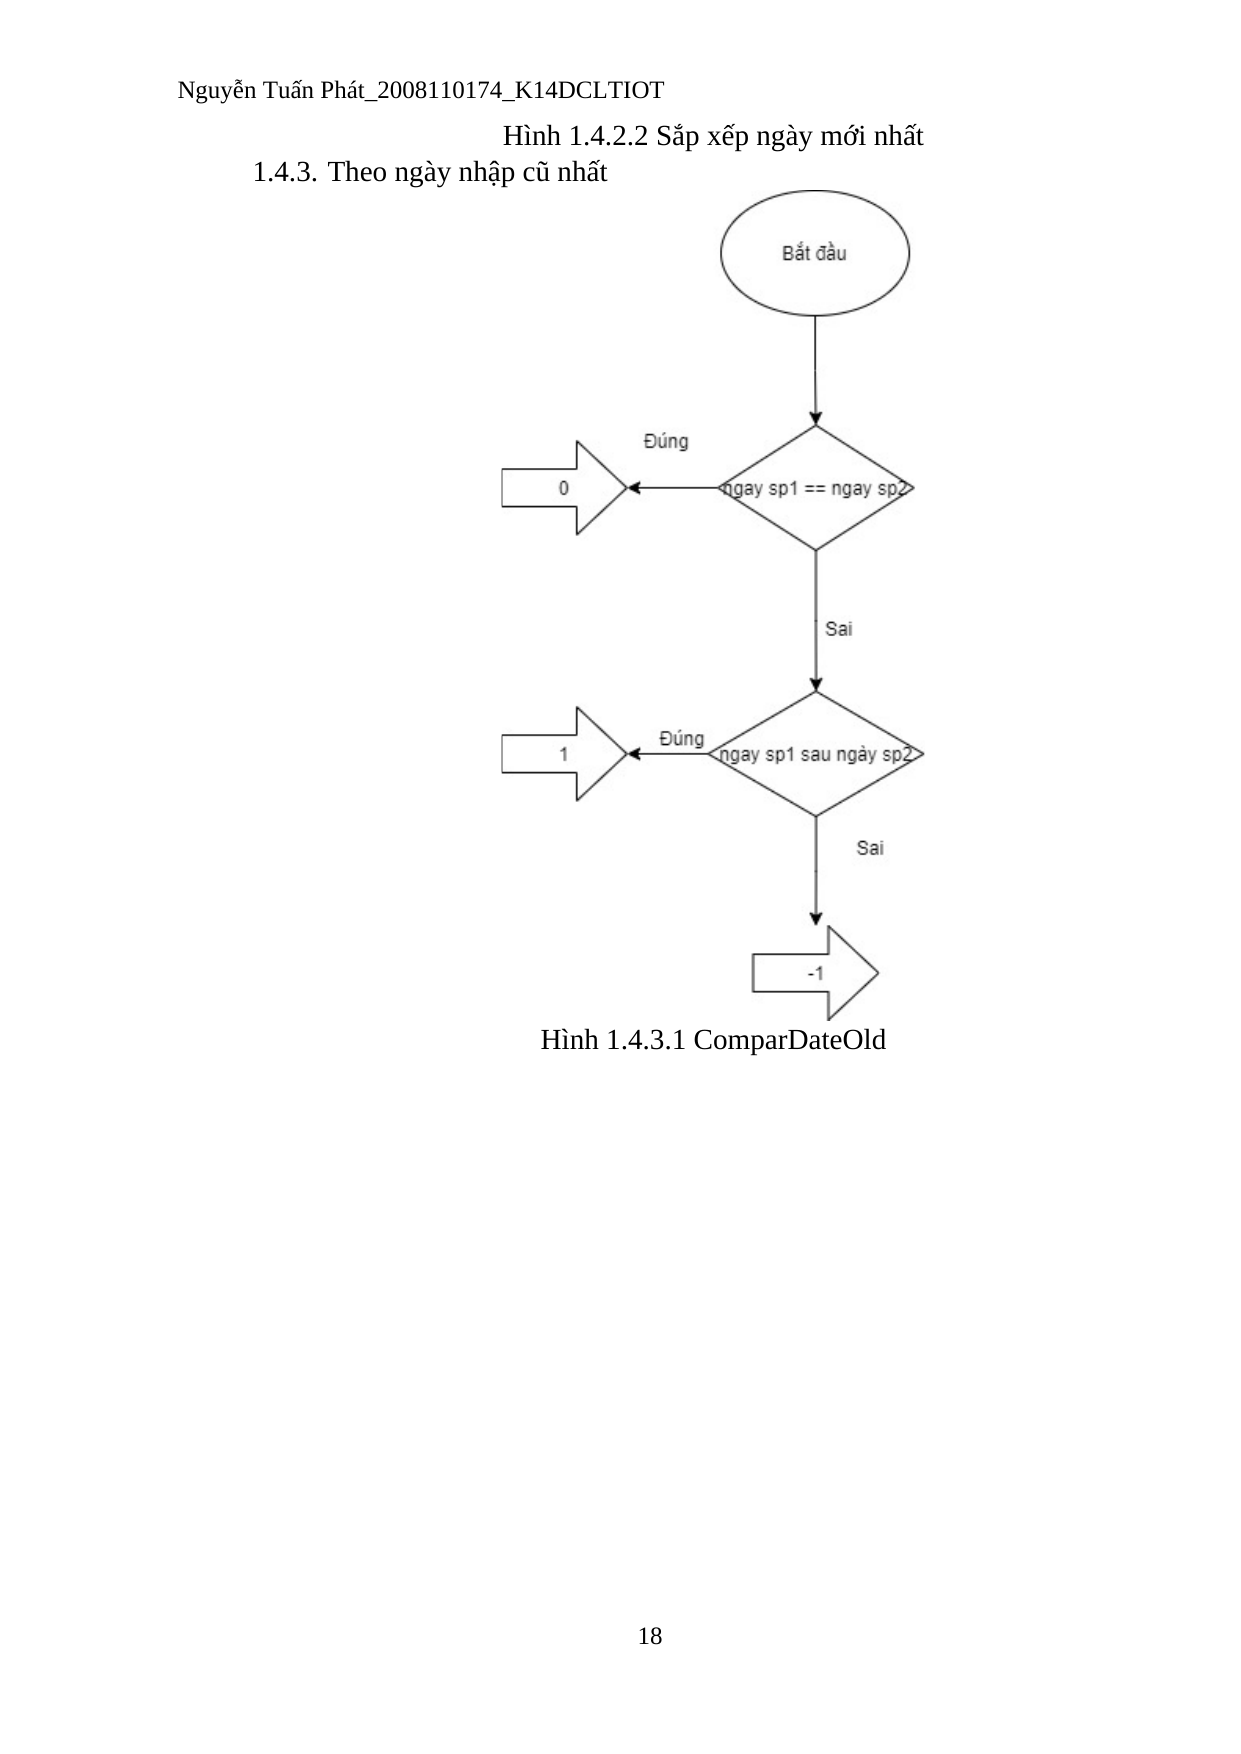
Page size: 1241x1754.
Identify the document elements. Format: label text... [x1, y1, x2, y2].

list Hình 1.4.3.1 ComparDateOld [305, 1022, 1122, 1056]
picture [501, 190, 926, 1021]
list Theo ngày nhập cũ nhất [252, 154, 1122, 188]
list Hình 1.4.2.2 Sắp xếp ngày mới nhất [305, 118, 1122, 152]
